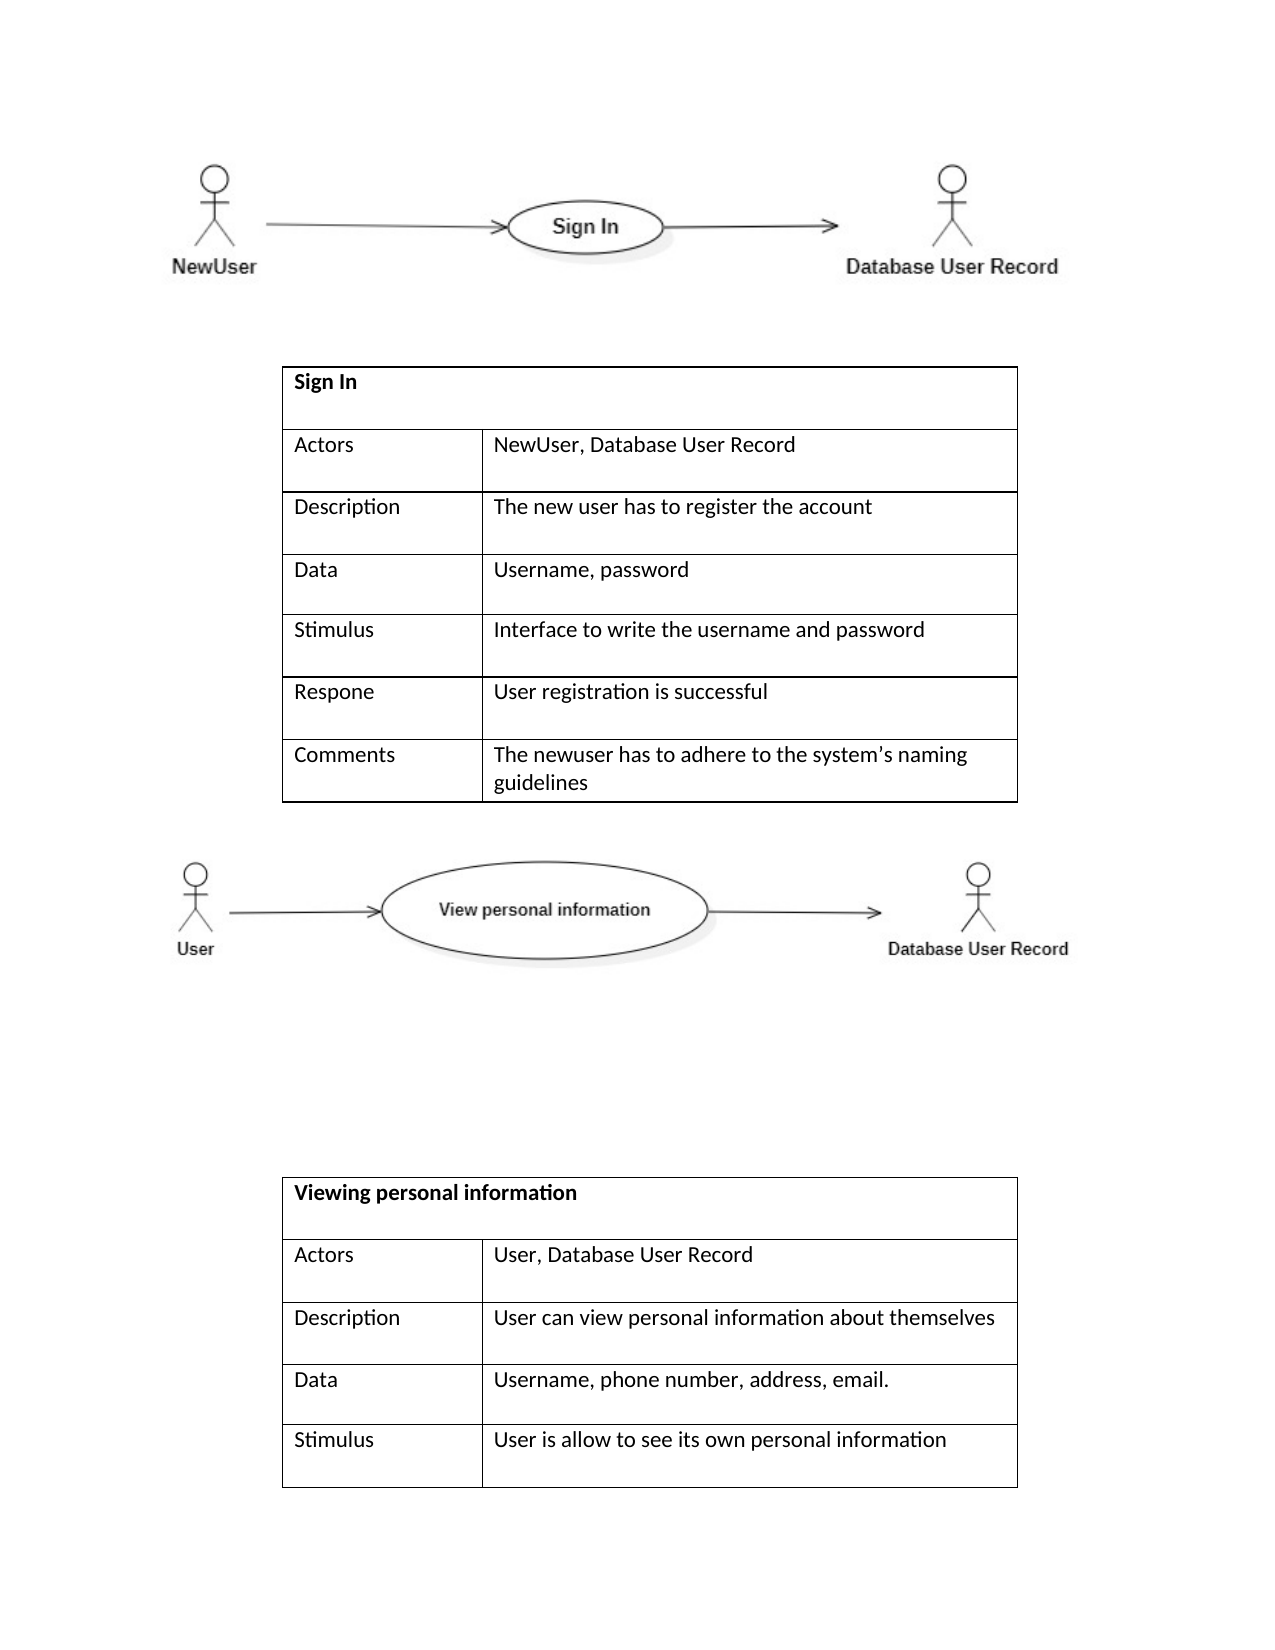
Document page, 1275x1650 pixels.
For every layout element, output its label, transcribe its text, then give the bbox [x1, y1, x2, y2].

picture [150, 150, 1125, 348]
table_cell Actors [283, 1240, 482, 1302]
table_cell Actors [283, 430, 482, 491]
table_cell Description [283, 1303, 482, 1364]
table_cell Stimulus [283, 615, 482, 676]
table_header Sign In [283, 368, 1017, 429]
table_cell Interface to write the username and password [483, 615, 1017, 676]
table_header Viewing personal information [283, 1178, 1017, 1239]
table_cell User, Database User Record [483, 1240, 1017, 1302]
table_cell Comments [283, 740, 482, 801]
table_cell Stimulus [283, 1425, 482, 1487]
table_cell User is allow to see its own personal information [483, 1425, 1017, 1487]
table_cell The new user has to register the account [483, 493, 1017, 554]
table_cell User can view personal information about themselves [483, 1303, 1017, 1364]
table_cell NewUser, Database User Record [483, 430, 1017, 491]
table_cell Data [283, 555, 482, 614]
table_cell Data [283, 1365, 482, 1424]
table_cell Username, password [483, 555, 1017, 614]
table_cell The newuser has to adhere to the system’s naming guidelines [483, 740, 1017, 801]
table_cell Username, phone number, address, email. [483, 1365, 1017, 1424]
table_cell User registration is successful [483, 678, 1017, 739]
picture [150, 849, 1125, 1018]
table_cell Description [283, 493, 482, 554]
table_cell Respone [283, 678, 482, 739]
